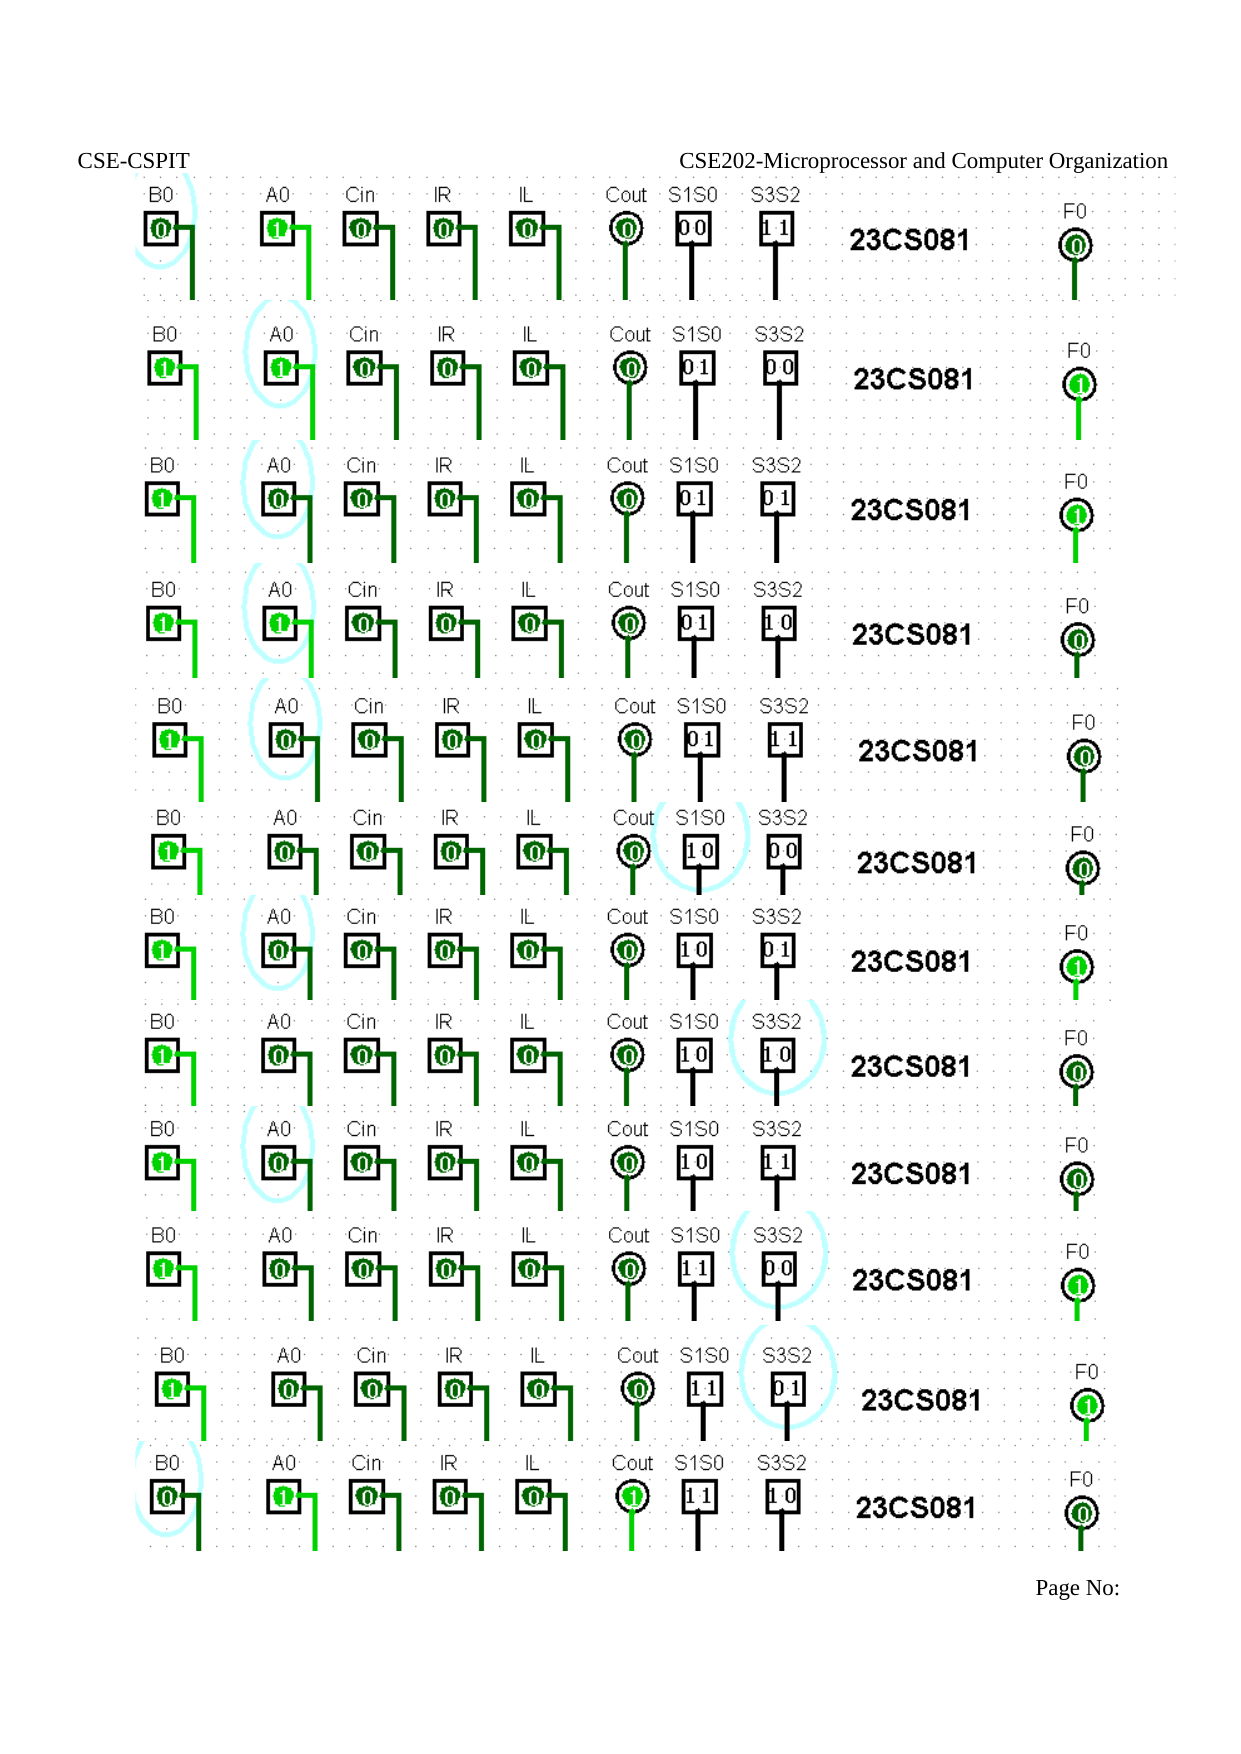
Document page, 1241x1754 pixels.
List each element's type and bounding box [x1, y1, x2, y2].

picture [135, 173, 1176, 1321]
picture [135, 1325, 1118, 1551]
